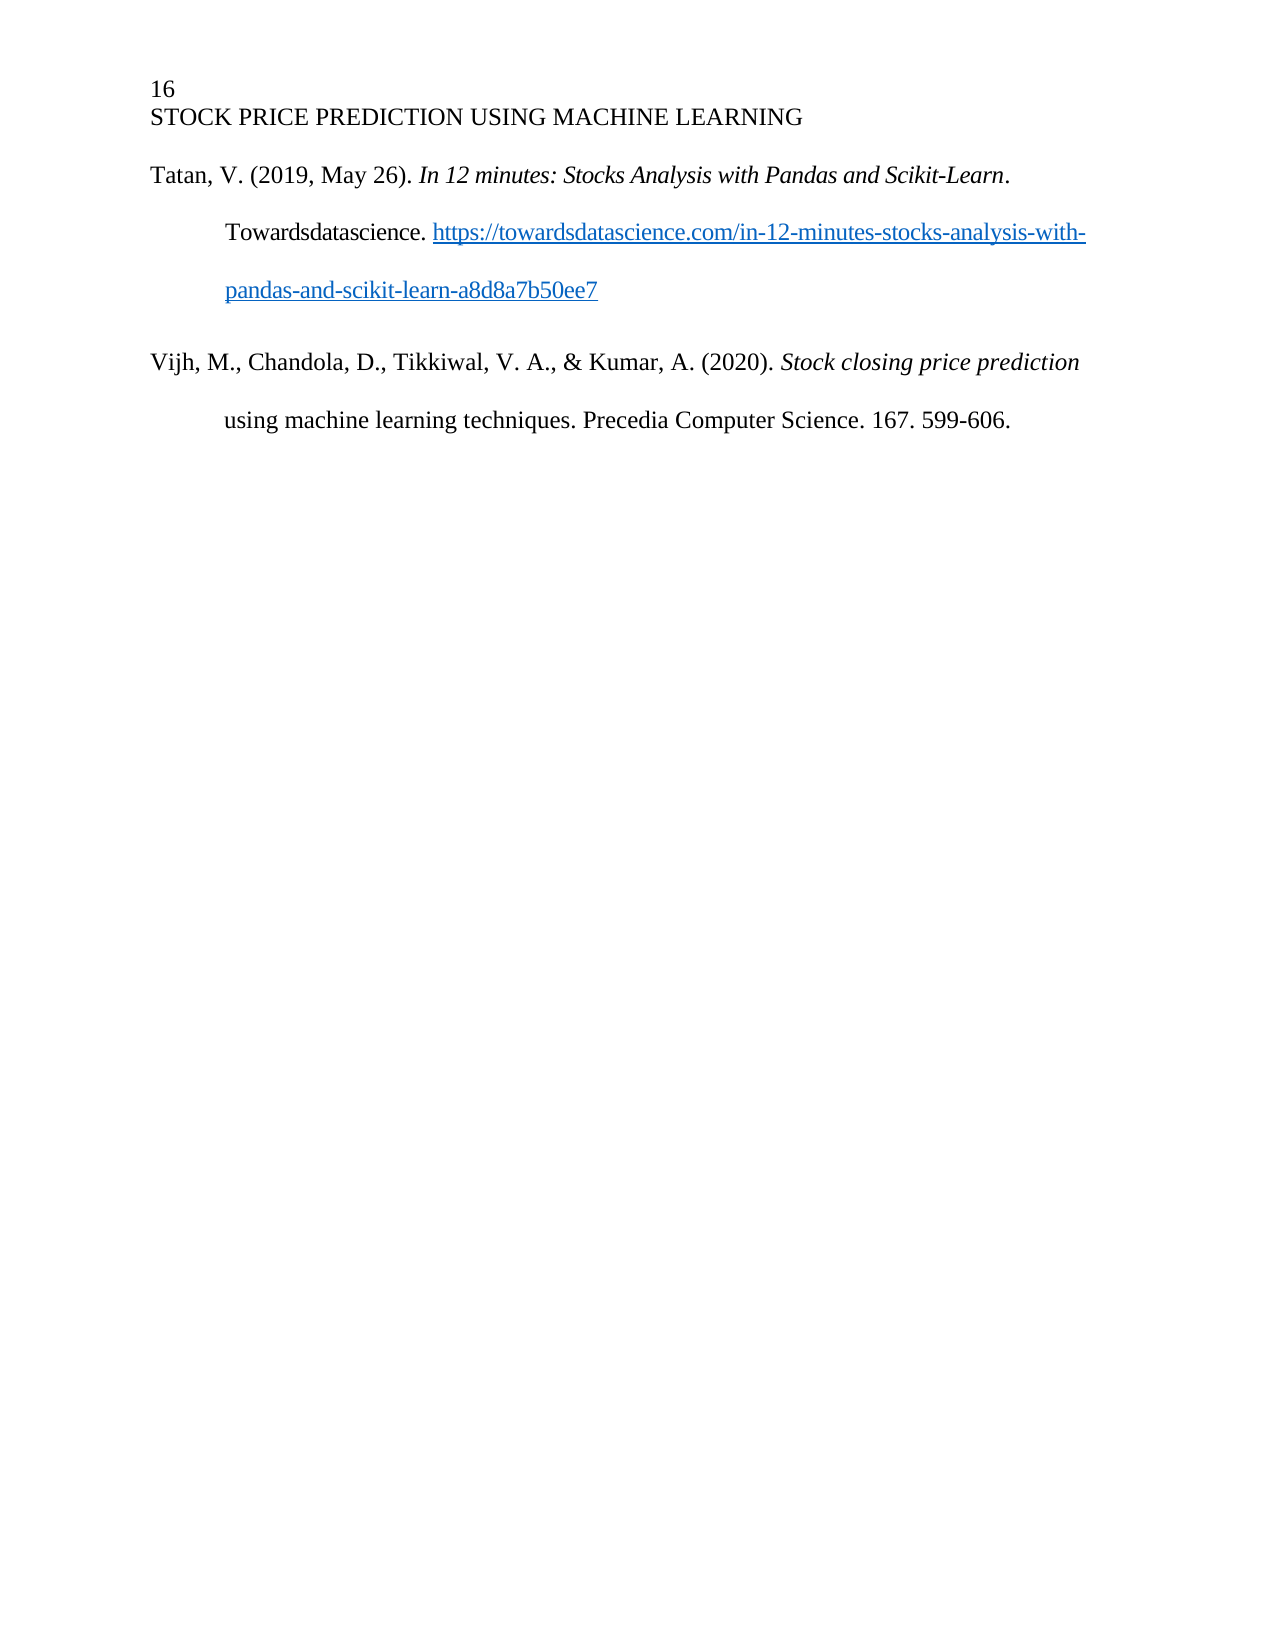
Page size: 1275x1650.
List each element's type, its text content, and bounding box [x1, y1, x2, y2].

subtitle Tatan, V. (2019, May 26). In 12 minutes: Stocks Analysis with Pandas and Scikit-Learn. Towardsdatascience. https://towardsdatascience.com/in-12-minutes-stocks-analysis-with-pandas-and-scikit-learn-a8d8a7b50ee7 [150, 160, 1125, 304]
subtitle Vijh, M., Chandola, D., Tikkiwal, V. A., & Kumar, A. (2020). Stock closing price prediction using machine learning techniques. Precedia Computer Science. 167. 599-606. [150, 347, 1125, 434]
